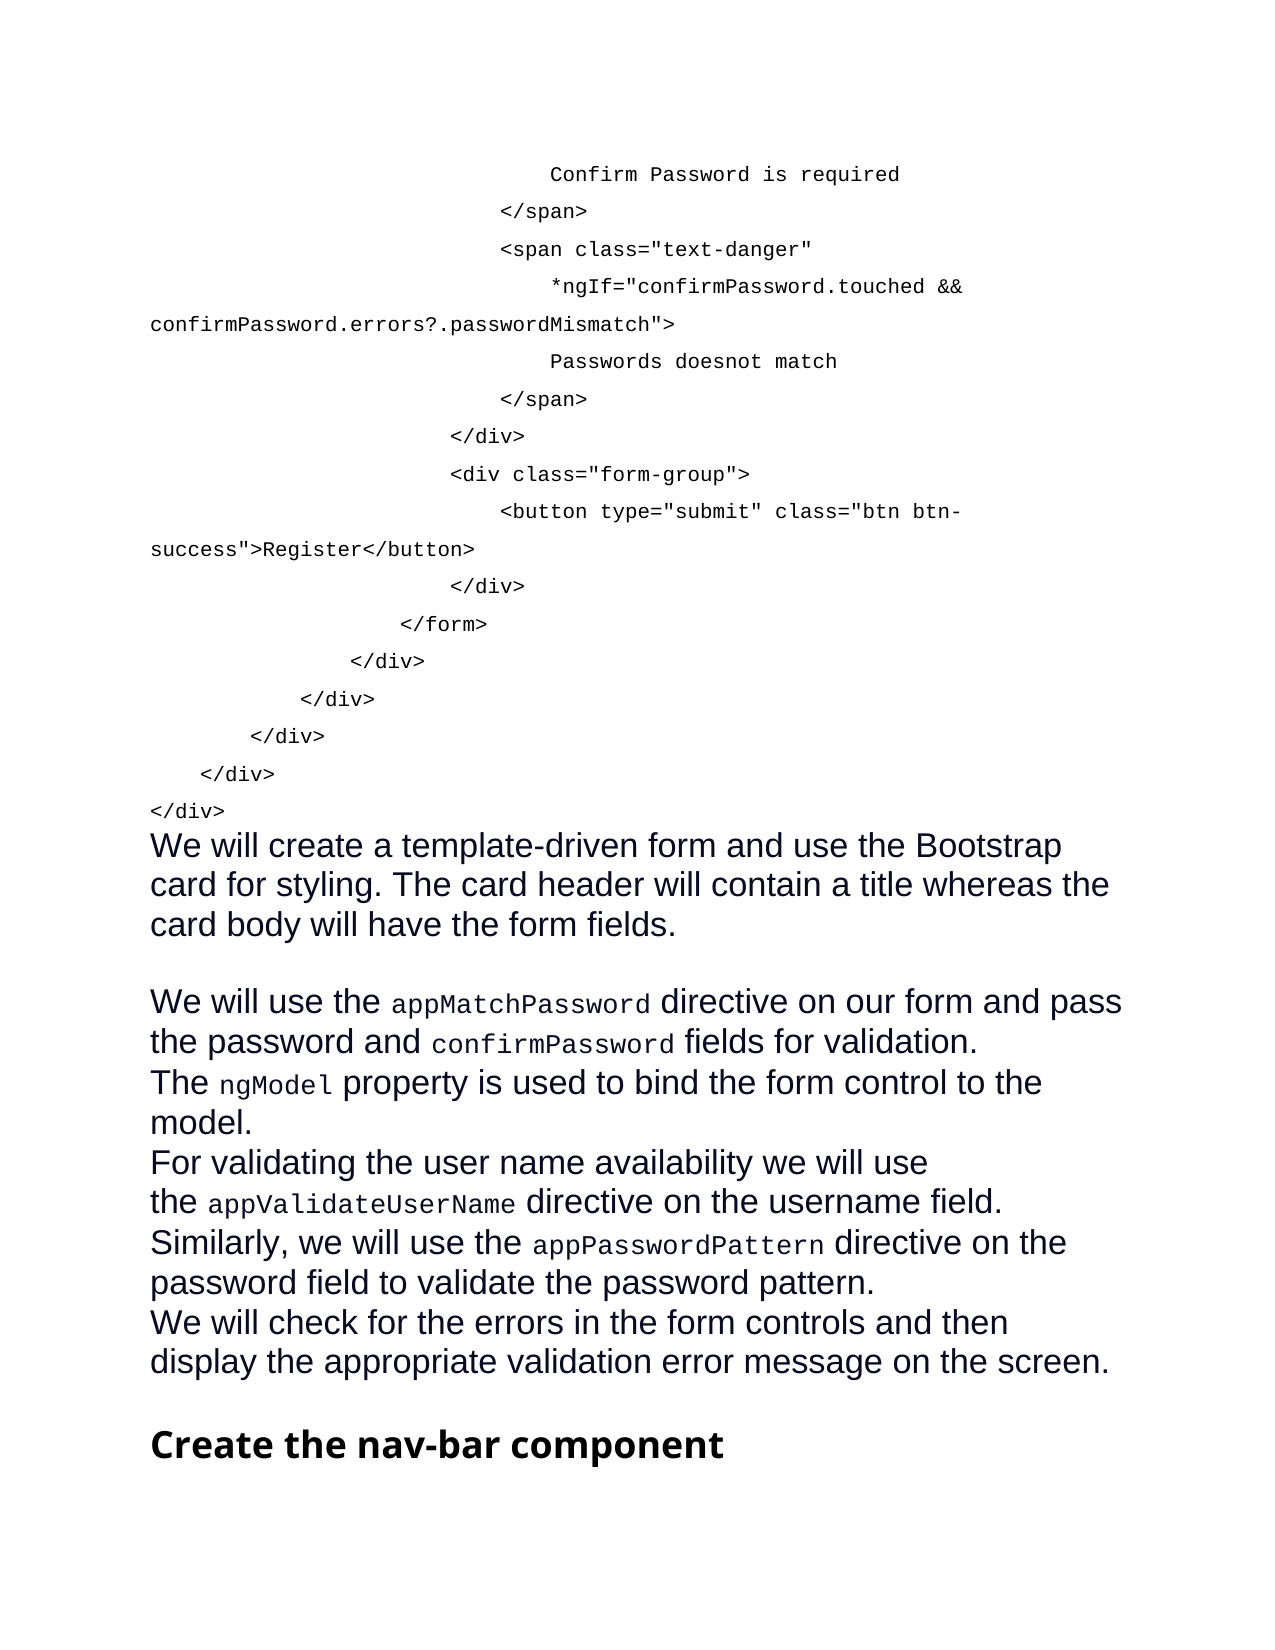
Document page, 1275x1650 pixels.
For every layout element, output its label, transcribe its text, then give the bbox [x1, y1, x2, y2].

text </form> [150, 600, 1125, 637]
text </div> [150, 712, 1125, 750]
text </span> [150, 187, 1125, 225]
text <div class="form-group"> [150, 450, 1125, 487]
text </div> [150, 675, 1125, 712]
text For validating the user name availability we will use the appValidateUserName directive on the username field. Similarly, we will use the appPasswordPattern directive on the password field to validate the password pattern. [150, 1142, 1125, 1302]
text *ngIf="confirmPassword.touched && confirmPassword.errors?.passwordMismatch"> [150, 262, 1125, 337]
text Create the nav-bar component [150, 1419, 1125, 1470]
text <span class="text-danger" [150, 225, 1125, 262]
text </div> [150, 637, 1125, 675]
text </div> [150, 562, 1125, 600]
text Confirm Password is required [150, 150, 1125, 187]
text Passwords doesnot match [150, 337, 1125, 375]
text </div> [150, 787, 1125, 825]
text </div> [150, 412, 1125, 450]
text We will create a template-driven form and use the Bootstrap card for styling. The card header will contain a title whereas the card body will have the form fields. [150, 825, 1125, 944]
text <button type="submit" class="btn btn-success">Register</button> [150, 487, 1125, 562]
text </span> [150, 375, 1125, 412]
text </div> [150, 750, 1125, 787]
text We will check for the errors in the form controls and then display the appropriate validation error message on the screen. [150, 1302, 1125, 1381]
text We will use the appMatchPassword directive on our form and pass the password and confirmPassword fields for validation. The ngModel property is used to bind the form control to the model. [150, 981, 1125, 1142]
